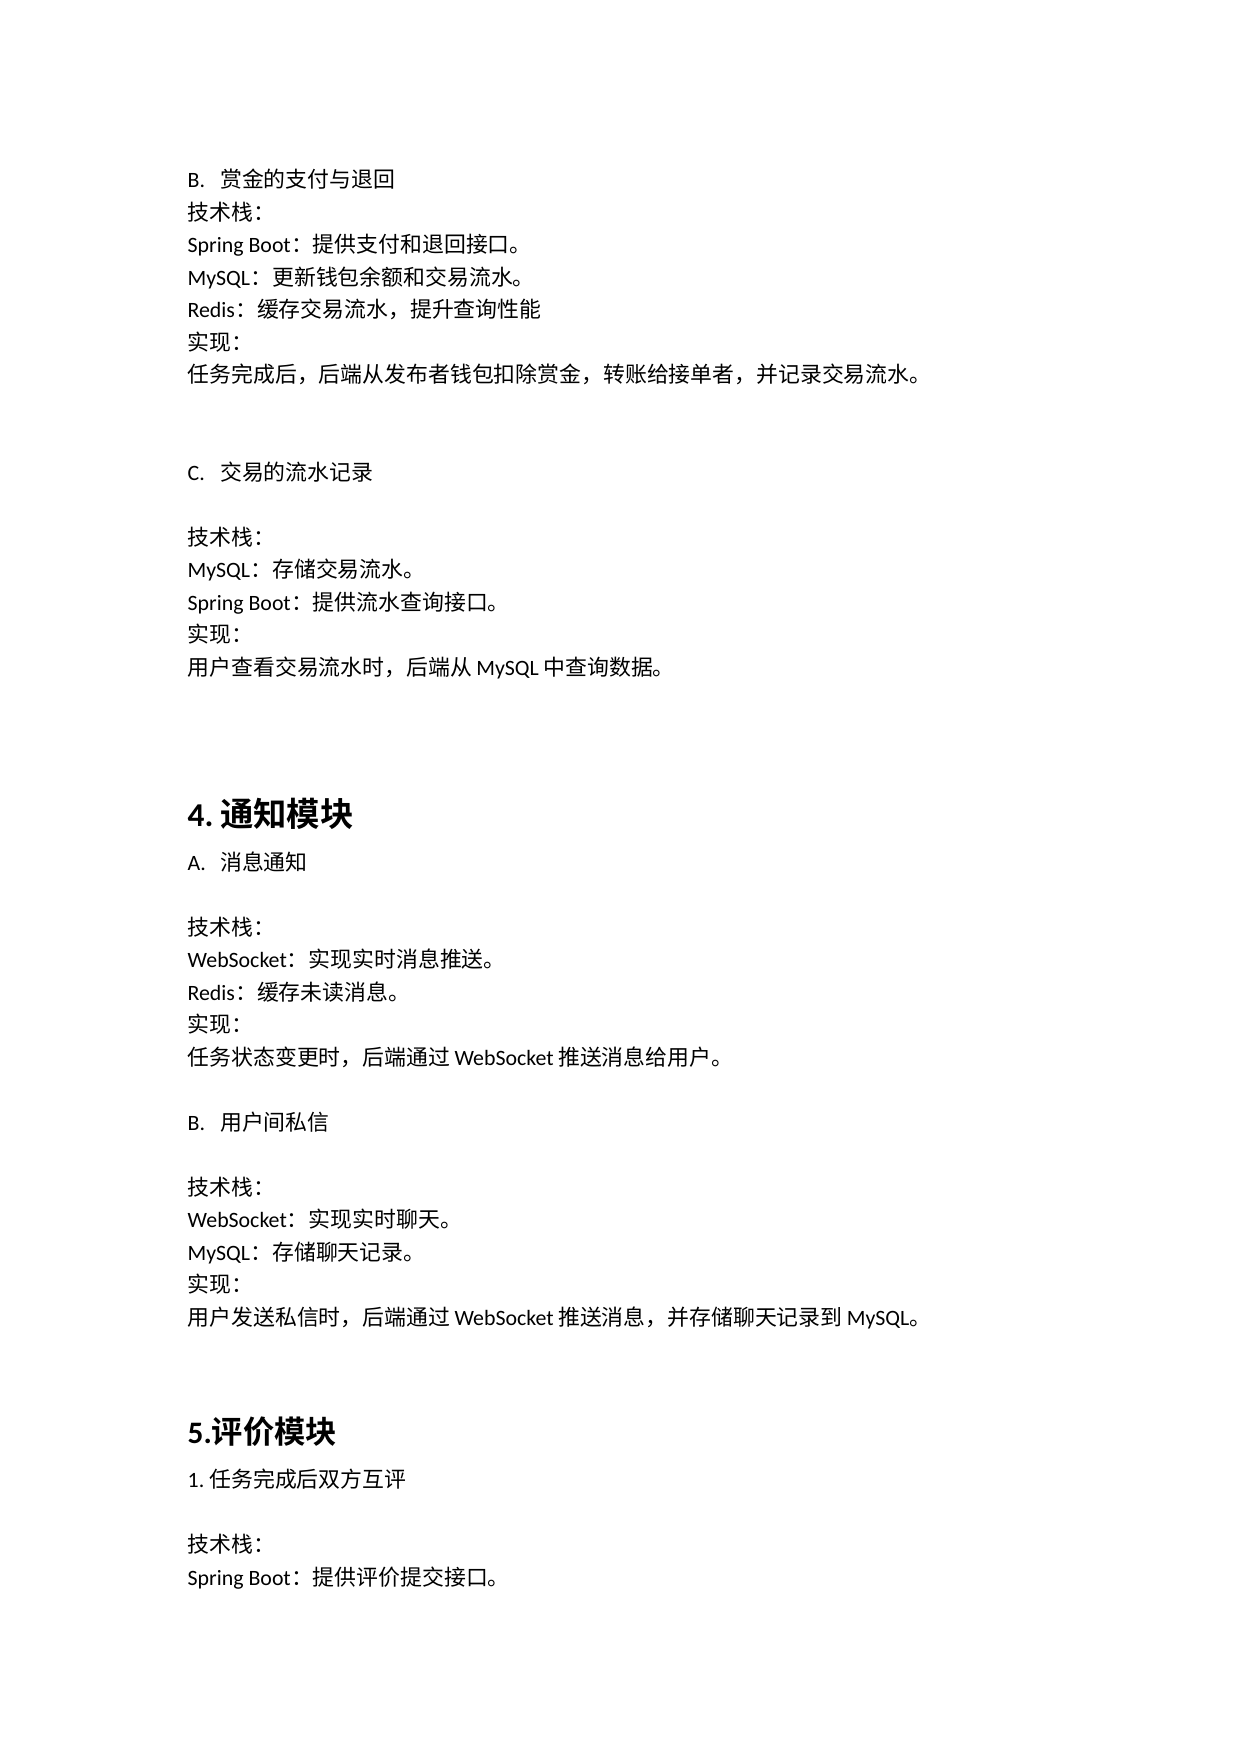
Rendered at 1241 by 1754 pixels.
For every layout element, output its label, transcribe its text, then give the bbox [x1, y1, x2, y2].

list 赏金的支付与退回 [187, 162, 1053, 194]
list MySQL：存储聊天记录。 [187, 1234, 1053, 1267]
list WebSocket：实现实时消息推送。 [187, 942, 1053, 974]
list 技术栈： [187, 1527, 1053, 1559]
list 技术栈： [187, 1169, 1053, 1202]
list 实现： [187, 617, 1053, 649]
list 消息通知 [187, 844, 1053, 877]
list Redis：缓存交易流水，提升查询性能 [187, 292, 1053, 324]
list 任务状态变更时，后端通过WebSocket推送消息给用户。 [187, 1039, 1053, 1072]
list 实现： [187, 1007, 1053, 1039]
list MySQL：更新钱包余额和交易流水。 [187, 259, 1053, 292]
list 技术栈： [187, 909, 1053, 942]
list Redis：缓存未读消息。 [187, 974, 1053, 1007]
list Spring Boot：提供评价提交接口。 [187, 1559, 1053, 1592]
list 交易的流水记录 [187, 454, 1053, 487]
list 5.评价模块 [187, 1397, 1053, 1462]
list MySQL：存储交易流水。 [187, 552, 1053, 584]
list 用户发送私信时，后端通过WebSocket推送消息，并存储聊天记录到MySQL。 [187, 1299, 1053, 1332]
list 通知模块 [187, 779, 1053, 844]
list 技术栈： [187, 519, 1053, 552]
list 用户间私信 [187, 1104, 1053, 1137]
list WebSocket：实现实时聊天。 [187, 1202, 1053, 1234]
list 技术栈： [187, 194, 1053, 227]
list 实现： [187, 1267, 1053, 1299]
list Spring Boot：提供流水查询接口。 [187, 584, 1053, 617]
list 任务完成后，后端从发布者钱包扣除赏金，转账给接单者，并记录交易流水。 [187, 357, 1053, 389]
list 实现： [187, 324, 1053, 357]
list Spring Boot：提供支付和退回接口。 [187, 227, 1053, 259]
list 用户查看交易流水时，后端从MySQL中查询数据。 [187, 649, 1053, 682]
list 1. 任务完成后双方互评 [187, 1462, 1053, 1494]
